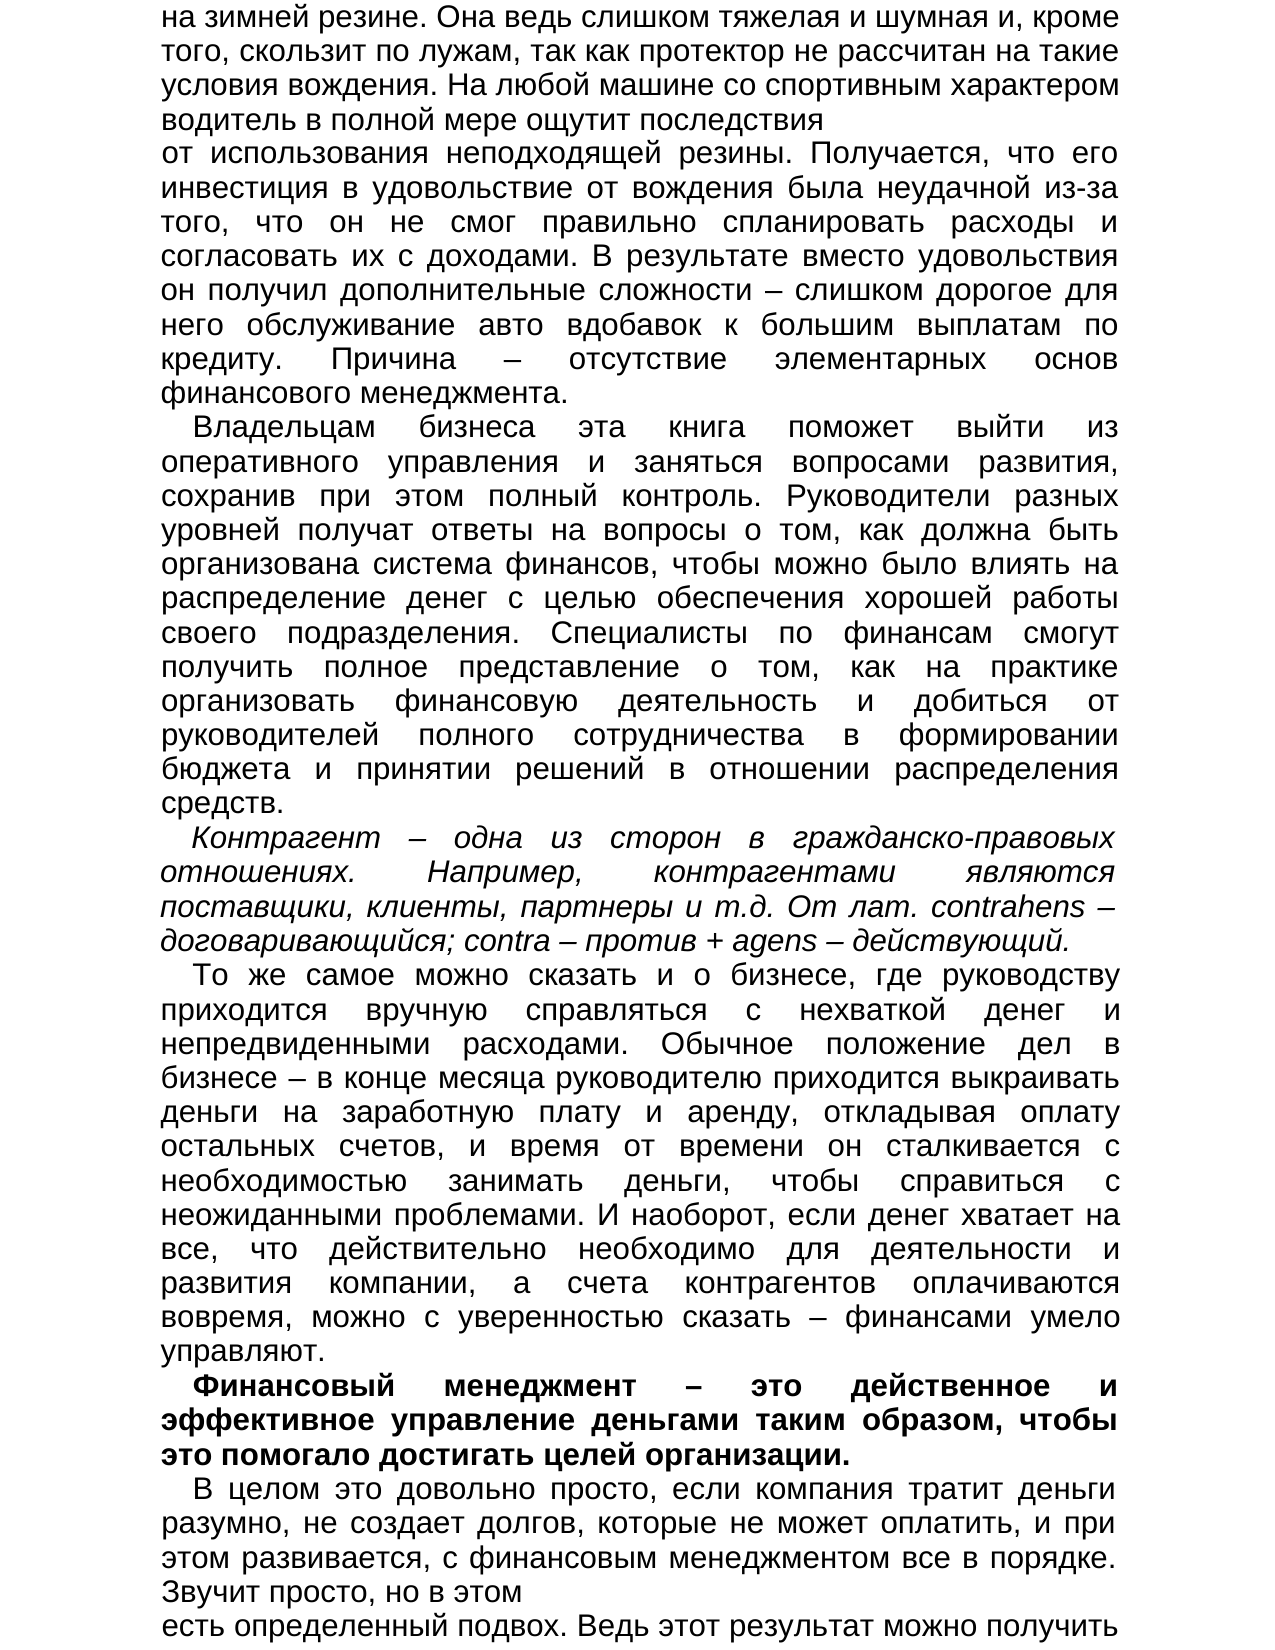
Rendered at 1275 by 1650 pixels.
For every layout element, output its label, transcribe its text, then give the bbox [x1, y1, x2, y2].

text Владельцам бизнеса эта книга поможет выйти из оперативного управления и заняться вопросами развития, сохранив при этом полный контроль. Руководители разных уровней получат ответы на вопросы о том, как должна быть организована система финансов, чтобы можно было влиять на распределение денег с целью обеспечения хорошей работы своего подразделения. Специалисты по финансам смогут получить полное представление о том, как на практике организовать финансовую деятельность и добиться от руководителей полного сотрудничества в формировании бюджета и принятии решений в отношении распределения средств. [161, 411, 1120, 820]
text от использования неподходящей резины. Получается, что его инвестиция в удовольствие от вождения была неудачной из-за того, что он не смог правильно спланировать расходы и согласовать их с доходами. В результате вместо удовольствия он получил дополнительные сложности – слишком дорогое для него обслуживание авто вдобавок к большим выплатам по кредиту. Причина – отсутствие элементарных основ финансового менеджмента. [160, 137, 1119, 410]
text Контрагент – одна из сторон в гражданско-правовых отношениях. Например, контрагентами являются поставщики, клиенты, партнеры и т.д. От лат. contrahens – договаривающийся; contra – против + agens – действующий. [160, 821, 1119, 958]
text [161, 1609, 1120, 1643]
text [161, 0, 1121, 137]
text То же самое можно сказать и о бизнесе, где руководству приходится вручную справляться с нехваткой денег и непредвиденными расходами. Обычное положение дел в бизнесе – в конце месяца руководителю приходится выкраивать деньги на заработную плату и аренду, откладывая оплату остальных счетов, и время от времени он сталкивается с необходимостью занимать деньги, чтобы справиться с неожиданными проблемами. И наоборот, если денег хватает на все, что действительно необходимо для деятельности и развития компании, а счета контрагентов оплачиваются вовремя, можно с уверенностью сказать – финансами умело управляют. [160, 958, 1121, 1368]
text Финансовый менеджмент – это действенное и эффективное управление деньгами таким образом, чтобы это помогало достигать целей организации. [161, 1369, 1119, 1471]
text В целом это довольно просто, если компания тратит деньги разумно, не создает долгов, которые не может оплатить, и при этом развивается, с финансовым менеджментом все в порядке. Звучит просто, но в этом [161, 1472, 1117, 1609]
